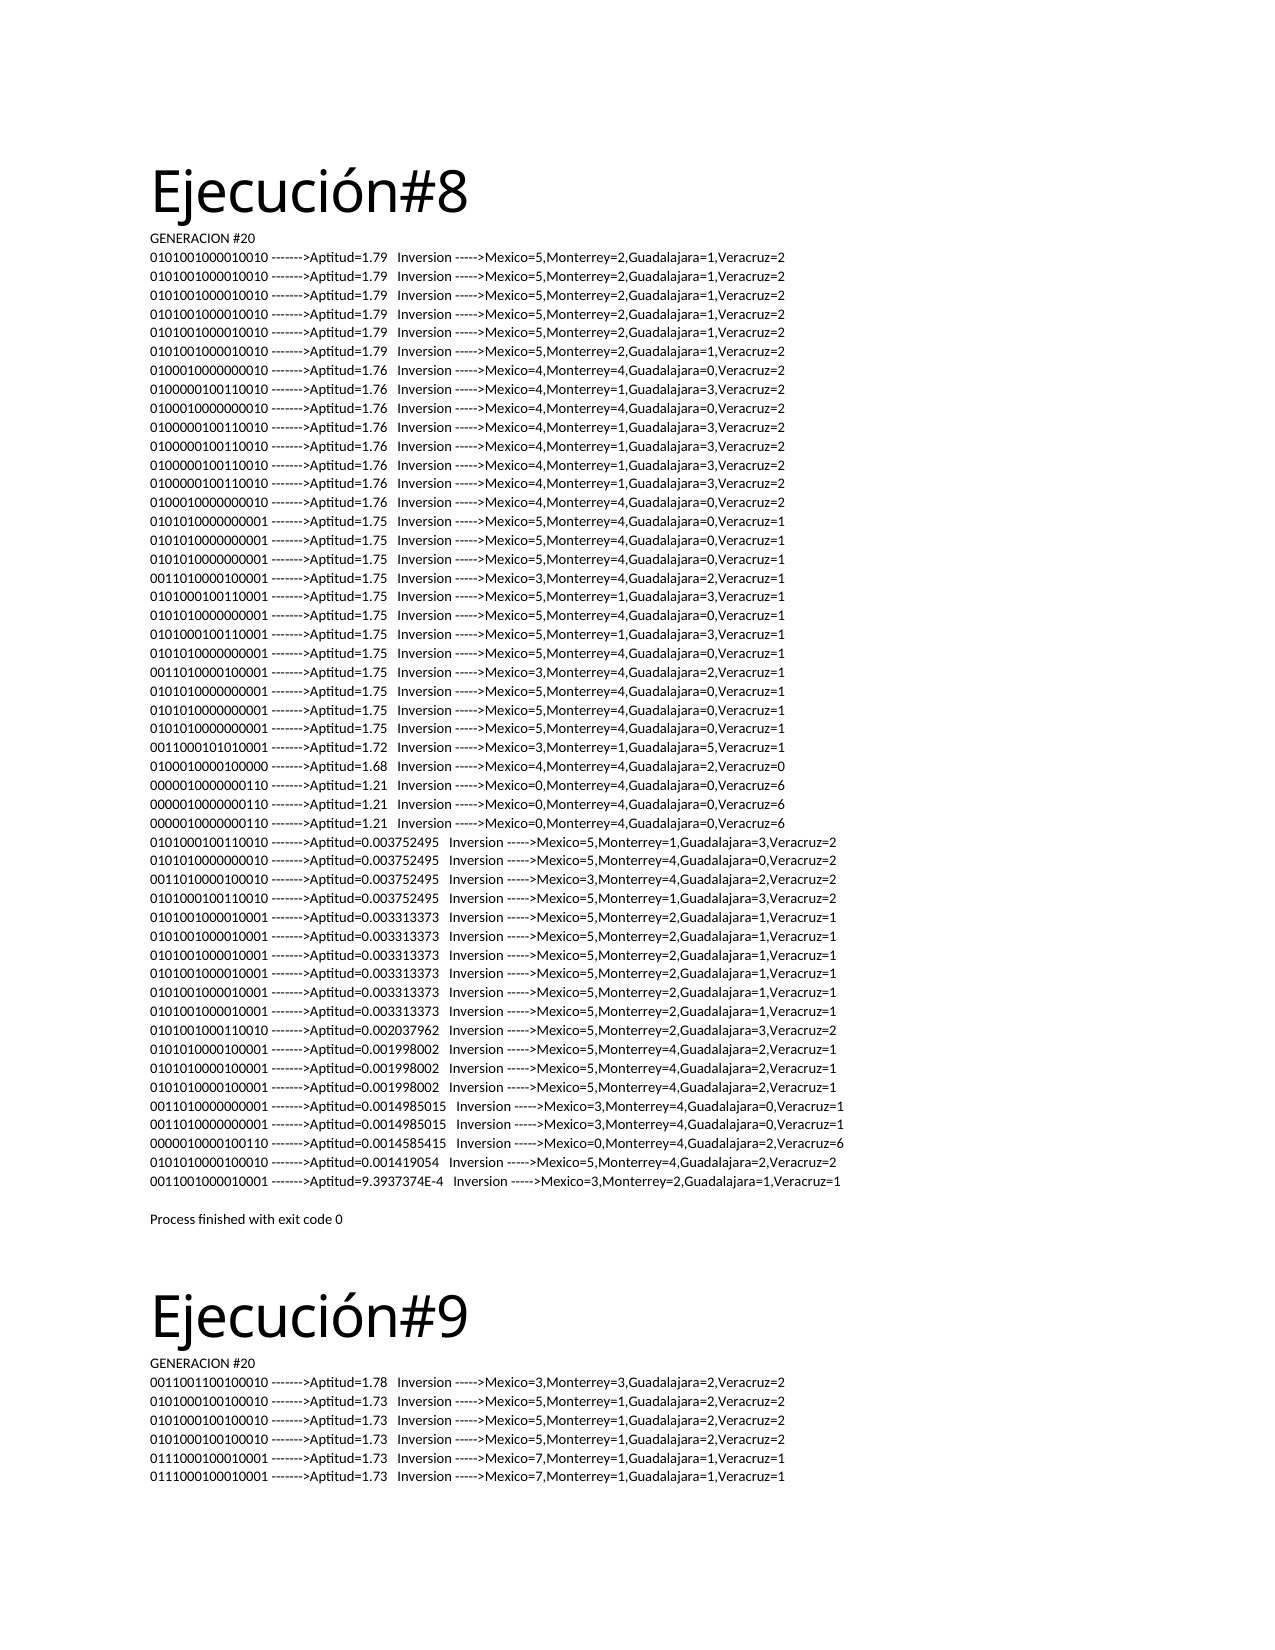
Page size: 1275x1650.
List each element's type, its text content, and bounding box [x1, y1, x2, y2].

text 0101000100110001 ------->Aptitud=1.75 Inversion ----->Mexico=5,Monterrey=1,Guadalajara=3,Veracruz=1 [150, 625, 1125, 643]
text 0101010000000001 ------->Aptitud=1.75 Inversion ----->Mexico=5,Monterrey=4,Guadalajara=0,Veracruz=1 [150, 512, 1125, 530]
text 0101001000010010 ------->Aptitud=1.79 Inversion ----->Mexico=5,Monterrey=2,Guadalajara=1,Veracruz=2 [150, 305, 1125, 323]
text 0100000100110010 ------->Aptitud=1.76 Inversion ----->Mexico=4,Monterrey=1,Guadalajara=3,Veracruz=2 [150, 437, 1125, 455]
text 0000010000100110 ------->Aptitud=0.0014585415 Inversion ----->Mexico=0,Monterrey=4,Guadalajara=2,Veracruz=6 [150, 1134, 1125, 1152]
text 0101000100100010 ------->Aptitud=1.73 Inversion ----->Mexico=5,Monterrey=1,Guadalajara=2,Veracruz=2 [150, 1411, 1125, 1429]
text 0100000100110010 ------->Aptitud=1.76 Inversion ----->Mexico=4,Monterrey=1,Guadalajara=3,Veracruz=2 [150, 380, 1125, 398]
text 0101001000010001 ------->Aptitud=0.003313373 Inversion ----->Mexico=5,Monterrey=2,Guadalajara=1,Veracruz=1 [150, 927, 1125, 945]
text 0011010000100001 ------->Aptitud=1.75 Inversion ----->Mexico=3,Monterrey=4,Guadalajara=2,Veracruz=1 [150, 569, 1125, 587]
text 0100000100110010 ------->Aptitud=1.76 Inversion ----->Mexico=4,Monterrey=1,Guadalajara=3,Veracruz=2 [150, 456, 1125, 473]
text 0101001000010001 ------->Aptitud=0.003313373 Inversion ----->Mexico=5,Monterrey=2,Guadalajara=1,Veracruz=1 [150, 1002, 1125, 1020]
text 0101010000100001 ------->Aptitud=0.001998002 Inversion ----->Mexico=5,Monterrey=4,Guadalajara=2,Veracruz=1 [150, 1059, 1125, 1077]
text 0101000100100010 ------->Aptitud=1.73 Inversion ----->Mexico=5,Monterrey=1,Guadalajara=2,Veracruz=2 [150, 1430, 1125, 1448]
text 0101010000100001 ------->Aptitud=0.001998002 Inversion ----->Mexico=5,Monterrey=4,Guadalajara=2,Veracruz=1 [150, 1078, 1125, 1096]
text Process finished with exit code 0 [150, 1210, 1125, 1228]
text 0101001000010010 ------->Aptitud=1.79 Inversion ----->Mexico=5,Monterrey=2,Guadalajara=1,Veracruz=2 [150, 286, 1125, 304]
text 0101001000010010 ------->Aptitud=1.79 Inversion ----->Mexico=5,Monterrey=2,Guadalajara=1,Veracruz=2 [150, 343, 1125, 360]
text 0101010000000001 ------->Aptitud=1.75 Inversion ----->Mexico=5,Monterrey=4,Guadalajara=0,Veracruz=1 [150, 531, 1125, 549]
title Ejecución#9 [150, 1275, 1125, 1354]
text 0100010000000010 ------->Aptitud=1.76 Inversion ----->Mexico=4,Monterrey=4,Guadalajara=0,Veracruz=2 [150, 493, 1125, 511]
text 0101001000110010 ------->Aptitud=0.002037962 Inversion ----->Mexico=5,Monterrey=2,Guadalajara=3,Veracruz=2 [150, 1021, 1125, 1039]
text 0011010000100001 ------->Aptitud=1.75 Inversion ----->Mexico=3,Monterrey=4,Guadalajara=2,Veracruz=1 [150, 663, 1125, 681]
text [150, 1449, 1125, 1467]
text 0000010000000110 ------->Aptitud=1.21 Inversion ----->Mexico=0,Monterrey=4,Guadalajara=0,Veracruz=6 [150, 814, 1125, 832]
text 0011001100100010 ------->Aptitud=1.78 Inversion ----->Mexico=3,Monterrey=3,Guadalajara=2,Veracruz=2 [150, 1373, 1125, 1391]
text 0101000100110010 ------->Aptitud=0.003752495 Inversion ----->Mexico=5,Monterrey=1,Guadalajara=3,Veracruz=2 [150, 889, 1125, 907]
text 0011010000000001 ------->Aptitud=0.0014985015 Inversion ----->Mexico=3,Monterrey=4,Guadalajara=0,Veracruz=1 [150, 1097, 1125, 1114]
text 0101000100110010 ------->Aptitud=0.003752495 Inversion ----->Mexico=5,Monterrey=1,Guadalajara=3,Veracruz=2 [150, 833, 1125, 851]
text 0101010000100010 ------->Aptitud=0.001419054 Inversion ----->Mexico=5,Monterrey=4,Guadalajara=2,Veracruz=2 [150, 1153, 1125, 1171]
text 0101001000010001 ------->Aptitud=0.003313373 Inversion ----->Mexico=5,Monterrey=2,Guadalajara=1,Veracruz=1 [150, 946, 1125, 964]
text 0100000100110010 ------->Aptitud=1.76 Inversion ----->Mexico=4,Monterrey=1,Guadalajara=3,Veracruz=2 [150, 418, 1125, 436]
text 0100010000000010 ------->Aptitud=1.76 Inversion ----->Mexico=4,Monterrey=4,Guadalajara=0,Veracruz=2 [150, 399, 1125, 417]
text 0100010000000010 ------->Aptitud=1.76 Inversion ----->Mexico=4,Monterrey=4,Guadalajara=0,Veracruz=2 [150, 361, 1125, 379]
text 0101010000000010 ------->Aptitud=0.003752495 Inversion ----->Mexico=5,Monterrey=4,Guadalajara=0,Veracruz=2 [150, 852, 1125, 869]
text 0000010000000110 ------->Aptitud=1.21 Inversion ----->Mexico=0,Monterrey=4,Guadalajara=0,Veracruz=6 [150, 776, 1125, 794]
text 0101010000000001 ------->Aptitud=1.75 Inversion ----->Mexico=5,Monterrey=4,Guadalajara=0,Veracruz=1 [150, 701, 1125, 719]
text 0011010000000001 ------->Aptitud=0.0014985015 Inversion ----->Mexico=3,Monterrey=4,Guadalajara=0,Veracruz=1 [150, 1116, 1125, 1133]
text GENERACION #20 [150, 229, 1125, 247]
text 0101001000010010 ------->Aptitud=1.79 Inversion ----->Mexico=5,Monterrey=2,Guadalajara=1,Veracruz=2 [150, 248, 1125, 266]
text 0101010000100001 ------->Aptitud=0.001998002 Inversion ----->Mexico=5,Monterrey=4,Guadalajara=2,Veracruz=1 [150, 1040, 1125, 1058]
text 0101010000000001 ------->Aptitud=1.75 Inversion ----->Mexico=5,Monterrey=4,Guadalajara=0,Veracruz=1 [150, 720, 1125, 737]
text 0101000100100010 ------->Aptitud=1.73 Inversion ----->Mexico=5,Monterrey=1,Guadalajara=2,Veracruz=2 [150, 1392, 1125, 1410]
text 0011001000010001 ------->Aptitud=9.3937374E-4 Inversion ----->Mexico=3,Monterrey=2,Guadalajara=1,Veracruz=1 [150, 1172, 1125, 1190]
text 0000010000000110 ------->Aptitud=1.21 Inversion ----->Mexico=0,Monterrey=4,Guadalajara=0,Veracruz=6 [150, 795, 1125, 813]
text 0011000101010001 ------->Aptitud=1.72 Inversion ----->Mexico=3,Monterrey=1,Guadalajara=5,Veracruz=1 [150, 738, 1125, 756]
text 0101001000010001 ------->Aptitud=0.003313373 Inversion ----->Mexico=5,Monterrey=2,Guadalajara=1,Veracruz=1 [150, 984, 1125, 1001]
text 0101010000000001 ------->Aptitud=1.75 Inversion ----->Mexico=5,Monterrey=4,Guadalajara=0,Veracruz=1 [150, 607, 1125, 624]
text 0101001000010001 ------->Aptitud=0.003313373 Inversion ----->Mexico=5,Monterrey=2,Guadalajara=1,Veracruz=1 [150, 908, 1125, 926]
text 0101000100110001 ------->Aptitud=1.75 Inversion ----->Mexico=5,Monterrey=1,Guadalajara=3,Veracruz=1 [150, 588, 1125, 606]
text 0101010000000001 ------->Aptitud=1.75 Inversion ----->Mexico=5,Monterrey=4,Guadalajara=0,Veracruz=1 [150, 644, 1125, 662]
text 0100000100110010 ------->Aptitud=1.76 Inversion ----->Mexico=4,Monterrey=1,Guadalajara=3,Veracruz=2 [150, 474, 1125, 492]
text 0101001000010010 ------->Aptitud=1.79 Inversion ----->Mexico=5,Monterrey=2,Guadalajara=1,Veracruz=2 [150, 324, 1125, 342]
text 0011010000100010 ------->Aptitud=0.003752495 Inversion ----->Mexico=3,Monterrey=4,Guadalajara=2,Veracruz=2 [150, 871, 1125, 888]
title Ejecución#8 [150, 150, 1125, 229]
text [150, 1468, 1125, 1486]
text 0101010000000001 ------->Aptitud=1.75 Inversion ----->Mexico=5,Monterrey=4,Guadalajara=0,Veracruz=1 [150, 550, 1125, 568]
text GENERACION #20 [150, 1354, 1125, 1372]
text 0101001000010010 ------->Aptitud=1.79 Inversion ----->Mexico=5,Monterrey=2,Guadalajara=1,Veracruz=2 [150, 267, 1125, 285]
text 0101001000010001 ------->Aptitud=0.003313373 Inversion ----->Mexico=5,Monterrey=2,Guadalajara=1,Veracruz=1 [150, 965, 1125, 983]
text 0101010000000001 ------->Aptitud=1.75 Inversion ----->Mexico=5,Monterrey=4,Guadalajara=0,Veracruz=1 [150, 682, 1125, 700]
text 0100010000100000 ------->Aptitud=1.68 Inversion ----->Mexico=4,Monterrey=4,Guadalajara=2,Veracruz=0 [150, 757, 1125, 775]
